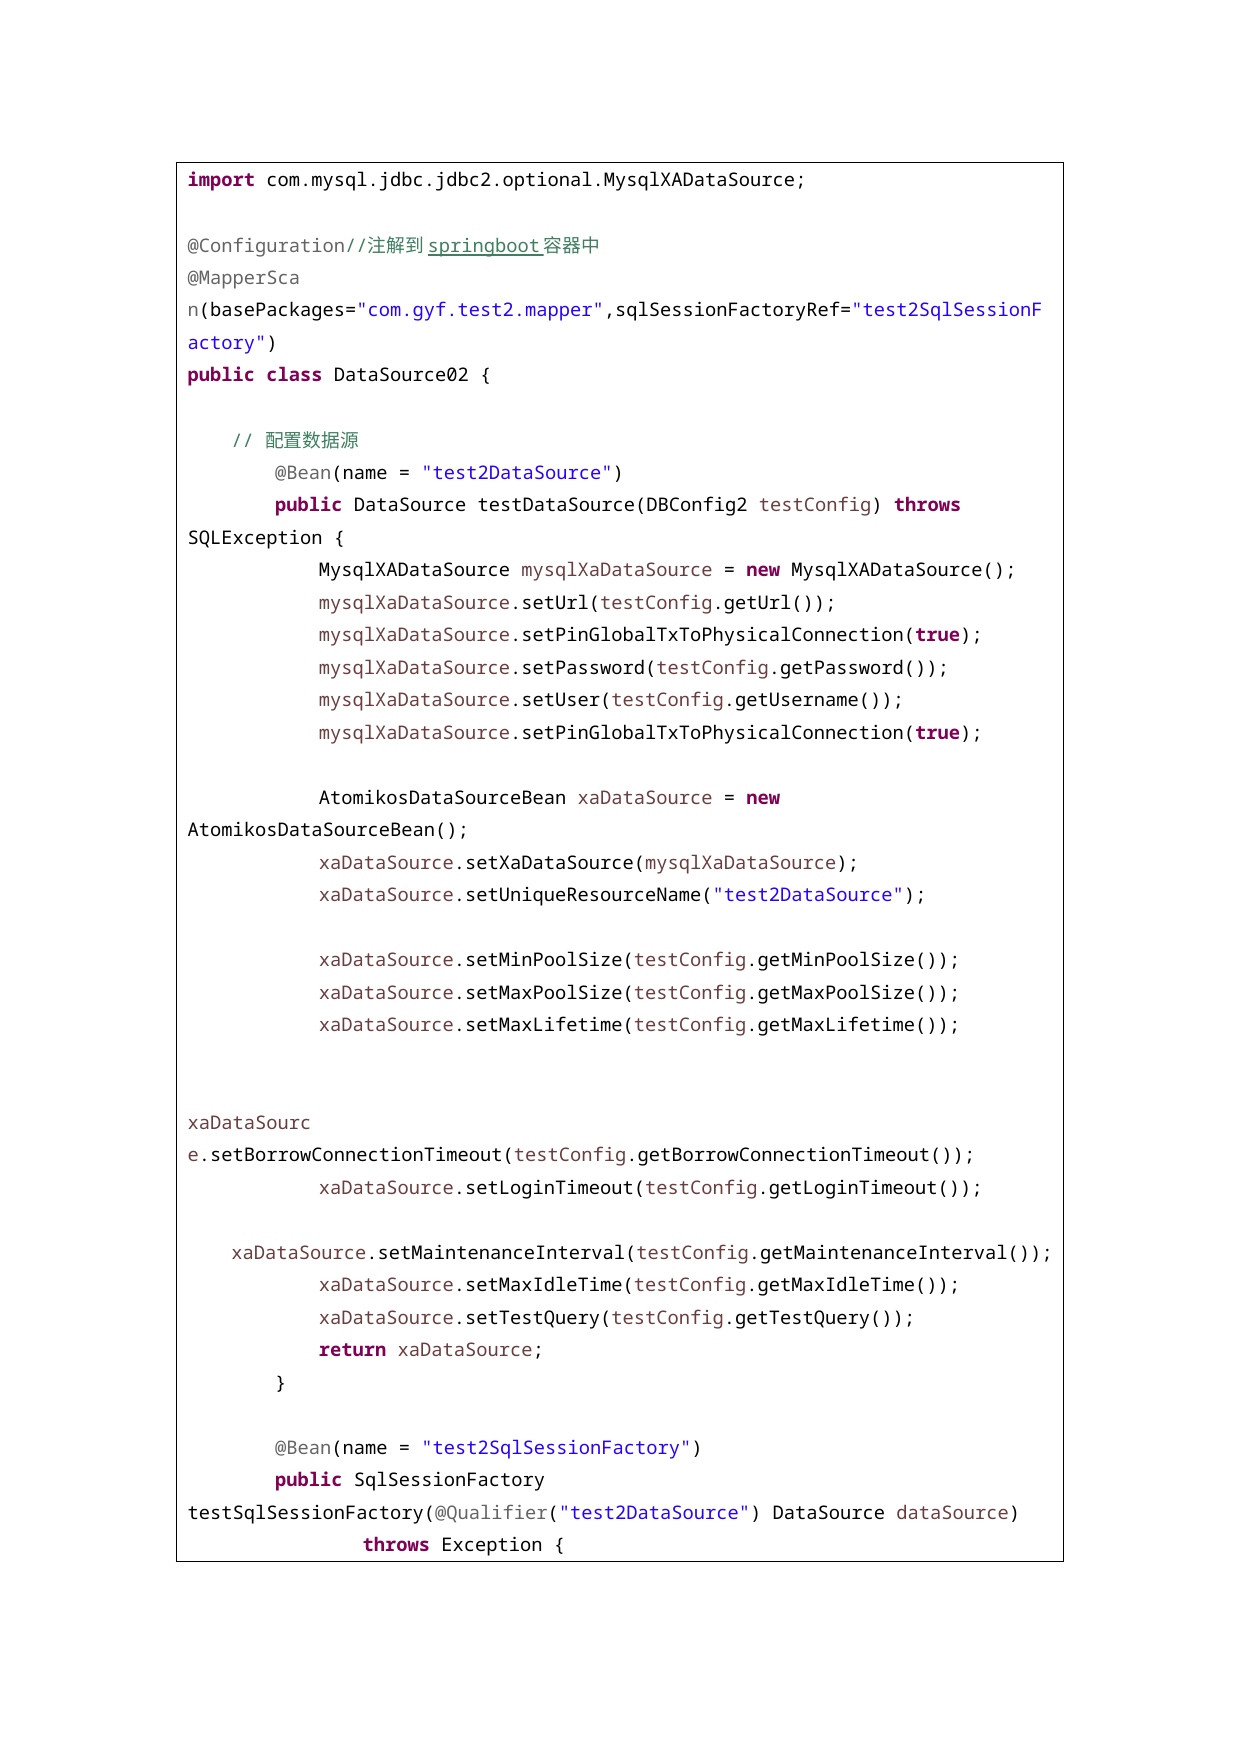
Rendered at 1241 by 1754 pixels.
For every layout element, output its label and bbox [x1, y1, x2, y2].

table_cell [177, 163, 1063, 1561]
